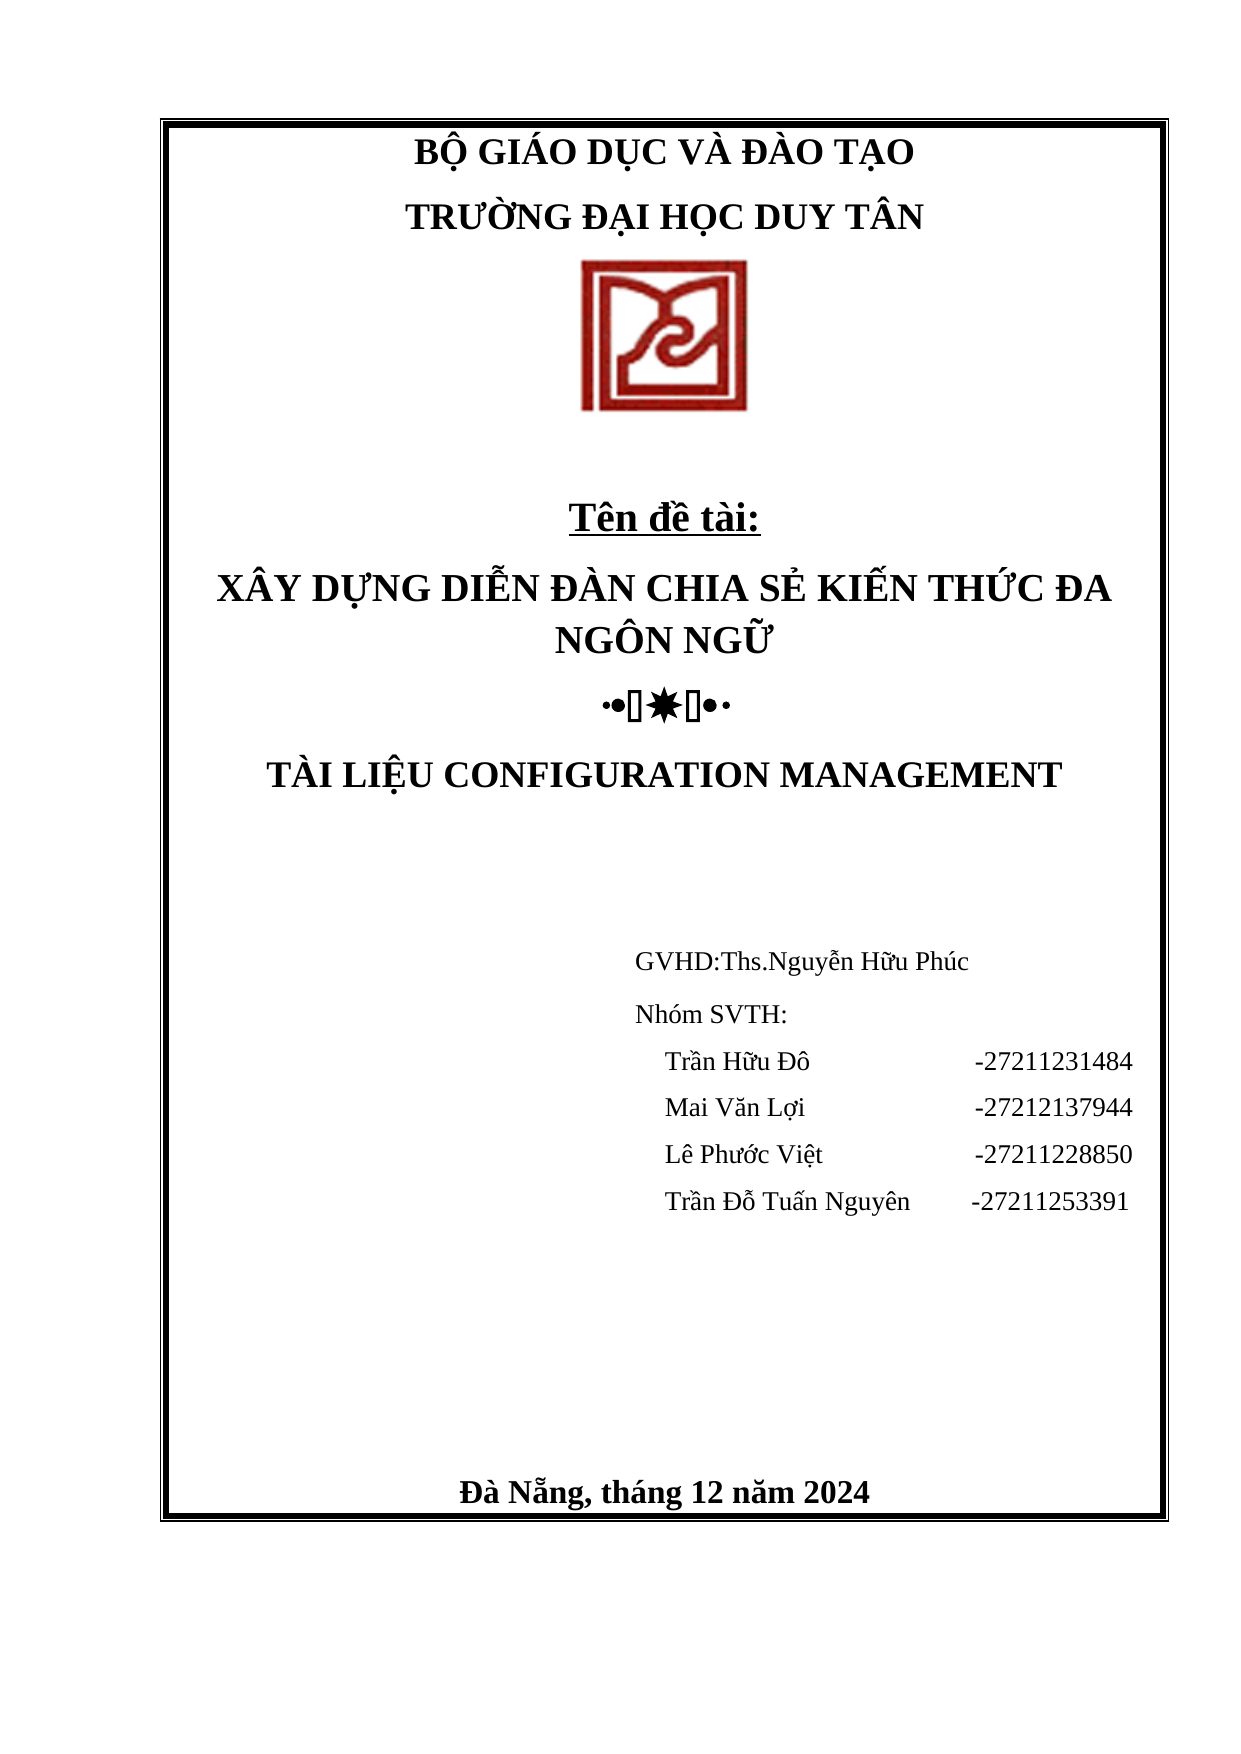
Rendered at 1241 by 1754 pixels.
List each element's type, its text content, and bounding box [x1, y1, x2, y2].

text XÂY DỰNG DIỄN ĐÀN CHIA SẺ KIẾN THỨC ĐA NGÔN NGỮ [169, 553, 1160, 662]
text TRƯỜNG ĐẠI HỌC DUY TÂN [169, 183, 1160, 237]
text Lê Phước Việt -27211228850 [169, 1127, 1160, 1169]
text BỘ GIÁO DỤC VÀ ĐÀO TẠO [169, 128, 1160, 173]
text GVHD:Ths.Nguyễn Hữu Phúc [169, 934, 1160, 977]
text Đà Nẵng, tháng 12 năm 2024 [169, 1461, 1160, 1513]
text TÀI LIỆU CONFIGURATION MANAGEMENT [169, 741, 1160, 795]
text Mai Văn Lợi -27212137944 [169, 1080, 1160, 1123]
text Trần Hữu Đô -27211231484 [169, 1033, 1160, 1076]
text Trần Đỗ Tuấn Nguyên -27211253391 [169, 1173, 1160, 1216]
text Tên đề tài: [169, 481, 1160, 540]
picture [579, 258, 750, 414]
text Nhóm SVTH: [169, 987, 1160, 1029]
